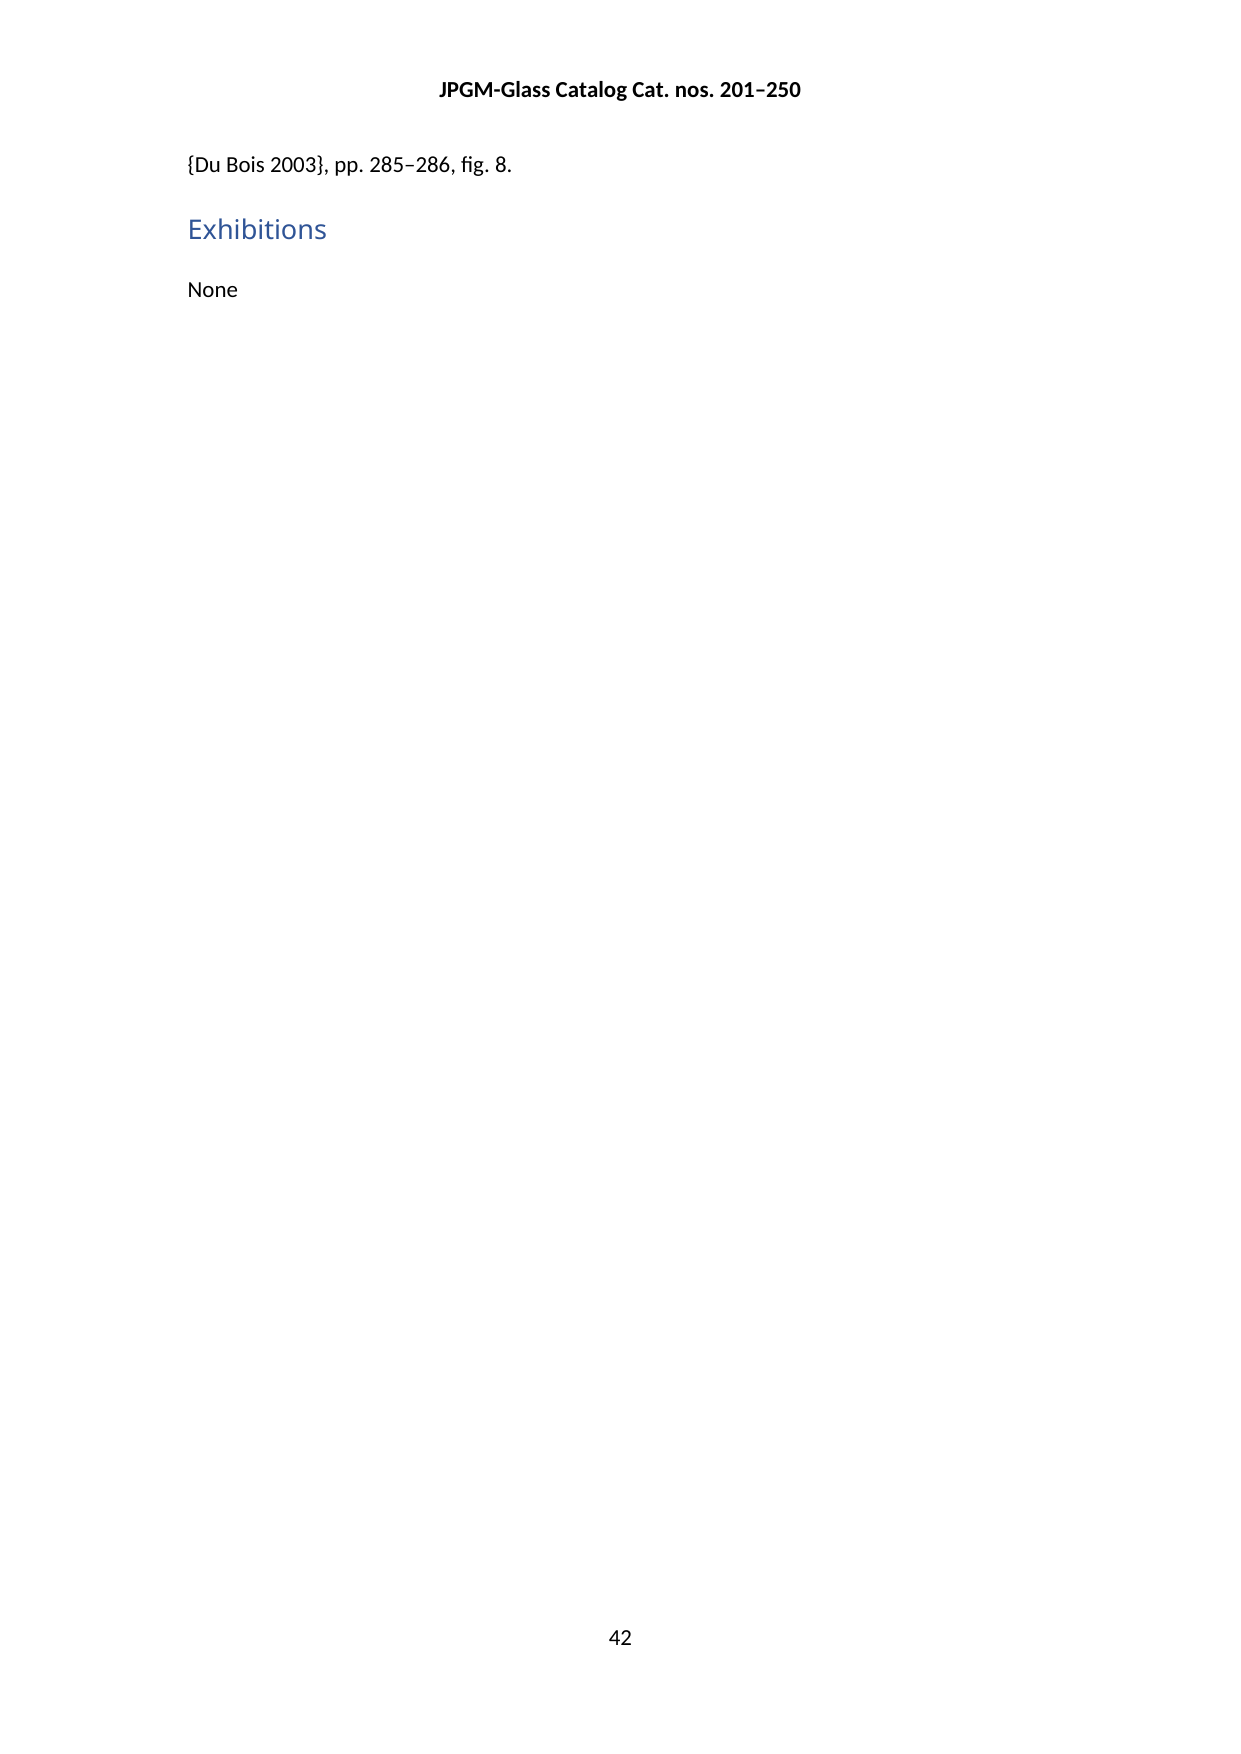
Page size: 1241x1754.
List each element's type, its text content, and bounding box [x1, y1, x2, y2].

text {Du Bois 2003}, pp. 285–286, fig. 8. [187, 150, 1053, 178]
text None [187, 275, 1053, 303]
subtitle Exhibitions [187, 210, 1053, 247]
